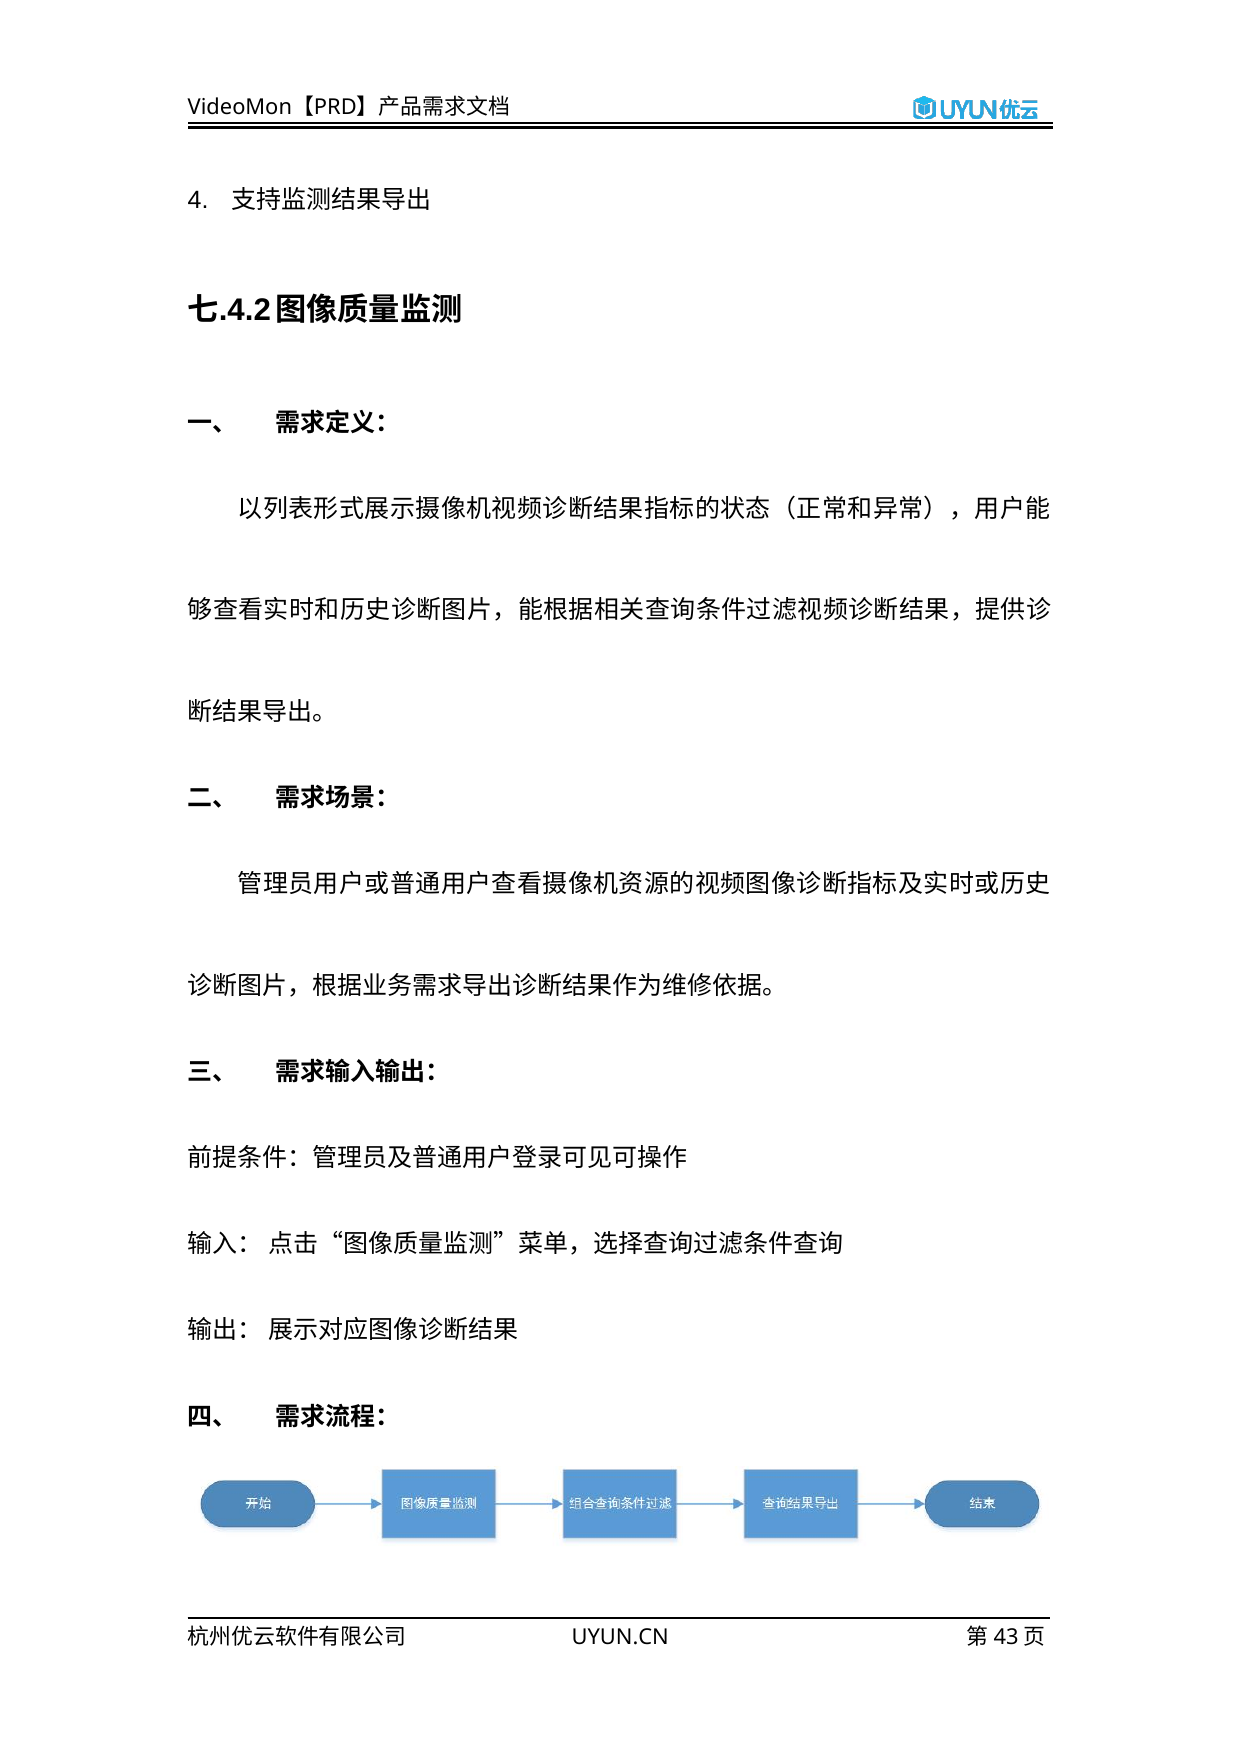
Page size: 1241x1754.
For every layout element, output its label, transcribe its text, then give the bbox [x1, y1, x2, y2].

picture [912, 96, 1038, 118]
text 输出： 展示对应图像诊断结果 [187, 1294, 1053, 1362]
list 需求流程： [187, 1380, 1053, 1448]
list 管理员用户或普通用户查看摄像机资源的视频图像诊断指标及实时或历史诊断图片，根据业务需求导出诊断结果作为维修依据。 [187, 848, 1053, 1018]
text 输入： 点击“图像质量监测”菜单，选择查询过滤条件查询 [187, 1208, 1053, 1276]
list 需求定义： [187, 386, 1053, 454]
list 需求场景： [187, 762, 1053, 830]
subtitle 图像质量监测 [187, 273, 1053, 341]
list 支持监测结果导出 [187, 164, 1053, 232]
list 需求输入输出： [187, 1036, 1053, 1104]
text 前提条件：管理员及普通用户登录可见可操作 [187, 1122, 1053, 1190]
list 以列表形式展示摄像机视频诊断结果指标的状态（正常和异常），用户能够查看实时和历史诊断图片，能根据相关查询条件过滤视频诊断结果，提供诊断结果导出。 [187, 472, 1053, 744]
picture [187, 1466, 1053, 1547]
